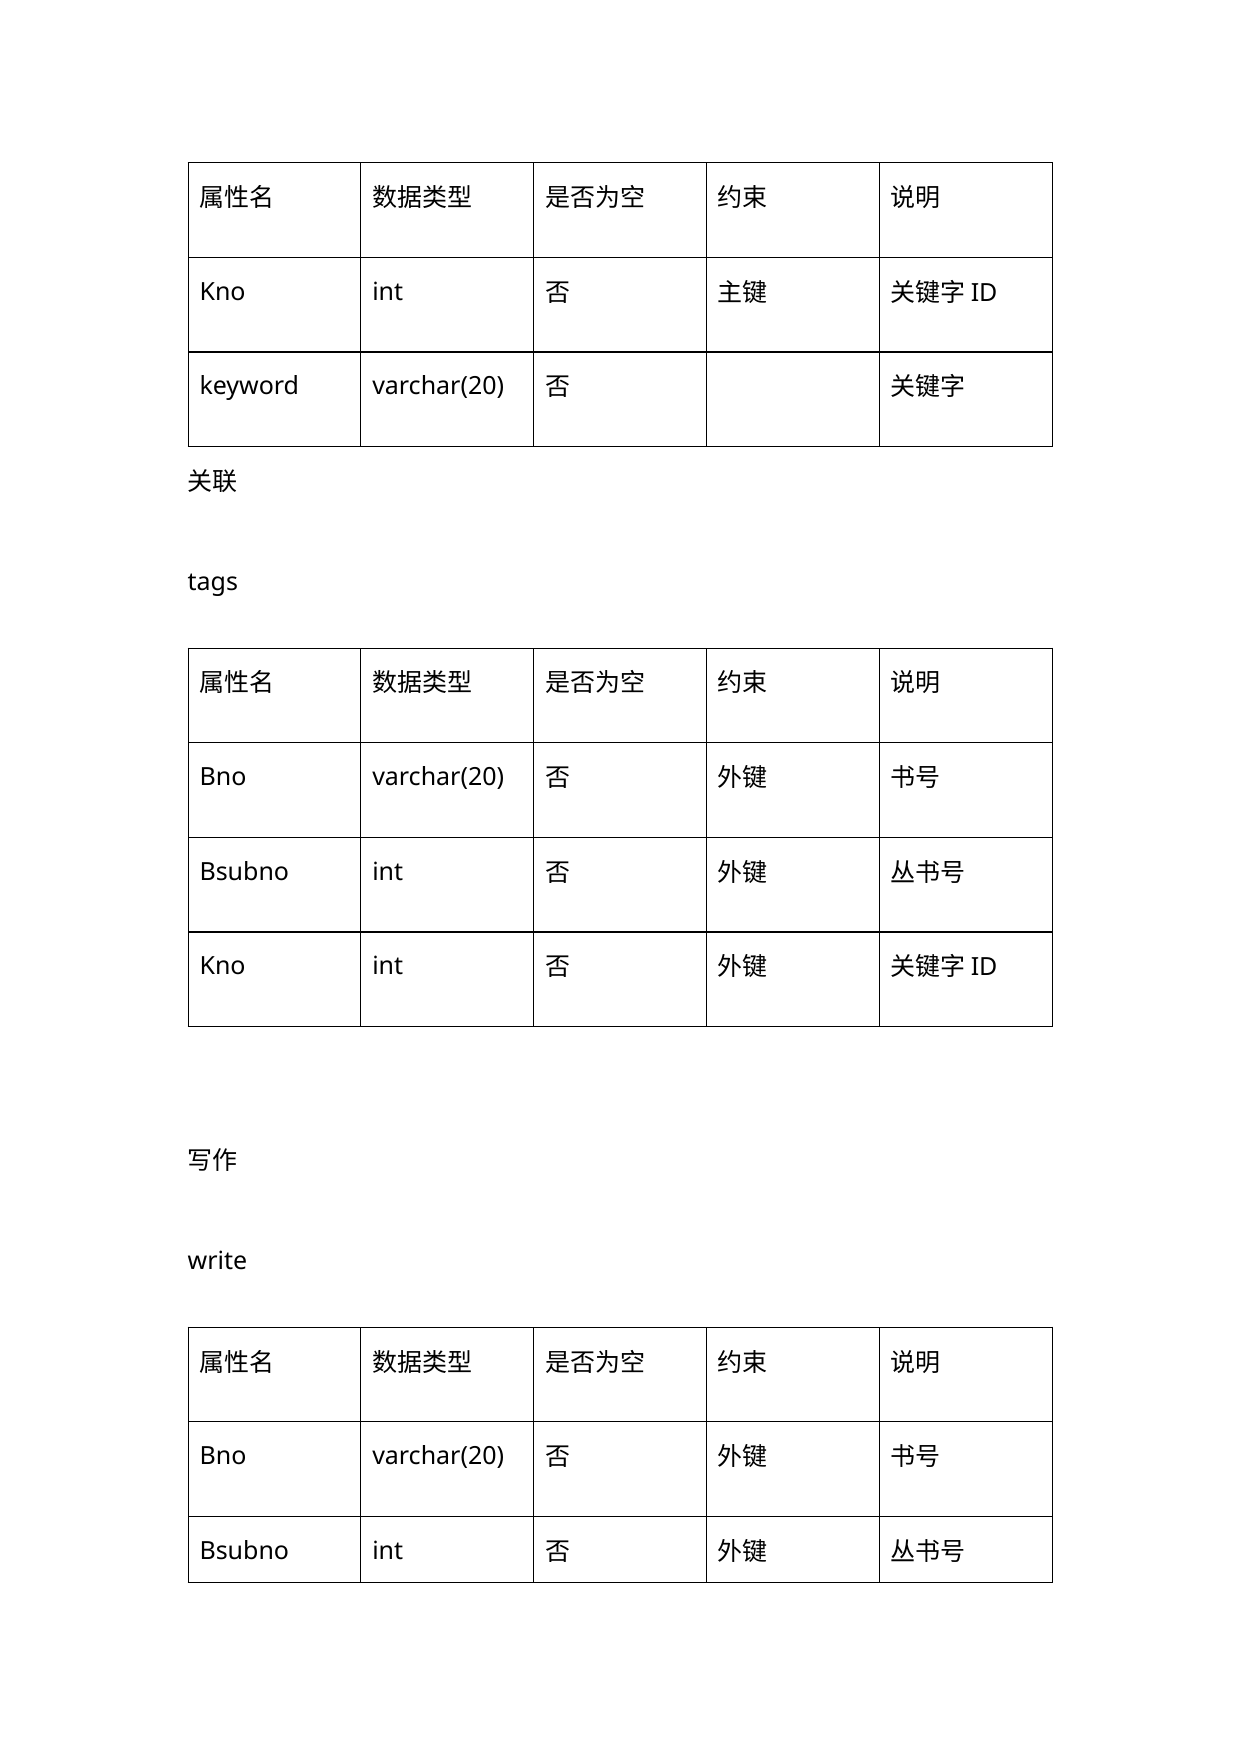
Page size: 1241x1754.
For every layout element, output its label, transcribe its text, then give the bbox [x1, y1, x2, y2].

table_header 说明 [880, 1328, 1052, 1421]
table_cell 丛书号 [880, 838, 1052, 931]
table_cell 书号 [880, 1422, 1052, 1516]
table_header 属性名 [189, 1328, 360, 1421]
table_cell 否 [534, 743, 706, 837]
table_cell 外键 [707, 1422, 879, 1516]
table_cell 否 [534, 1422, 706, 1516]
table_cell 否 [534, 353, 706, 446]
text 关联 [187, 447, 1053, 512]
table_cell 否 [534, 838, 706, 931]
table_cell int [361, 838, 533, 931]
table_cell varchar(20) [361, 743, 533, 837]
table_header 数据类型 [361, 163, 533, 257]
table_cell 外键 [707, 838, 879, 931]
table_header 说明 [880, 649, 1052, 742]
table_header 数据类型 [361, 1328, 533, 1421]
table_header 是否为空 [534, 649, 706, 742]
table_cell int [361, 1517, 533, 1582]
table_cell 否 [534, 1517, 706, 1582]
table_cell Bsubno [189, 838, 360, 931]
table_cell [707, 353, 879, 446]
table_header 说明 [880, 163, 1052, 257]
table_cell keyword [189, 353, 360, 446]
table_cell Bno [189, 743, 360, 837]
table_cell 关键字ID [880, 258, 1052, 351]
text 写作 [187, 1126, 1053, 1191]
table_header 约束 [707, 1328, 879, 1421]
table_cell 书号 [880, 743, 1052, 837]
table_header 约束 [707, 163, 879, 257]
table_cell Kno [189, 933, 360, 1026]
table_header 是否为空 [534, 163, 706, 257]
table_cell varchar(20) [361, 353, 533, 446]
table_cell 关键字 [880, 353, 1052, 446]
table_cell 外键 [707, 933, 879, 1026]
text write [187, 1227, 1053, 1292]
table_cell Bno [189, 1422, 360, 1516]
table_cell varchar(20) [361, 1422, 533, 1516]
table_cell int [361, 933, 533, 1026]
table_header 属性名 [189, 649, 360, 742]
table_cell 关键字ID [880, 933, 1052, 1026]
table_cell 主键 [707, 258, 879, 351]
table_header 数据类型 [361, 649, 533, 742]
table_cell 否 [534, 258, 706, 351]
table_cell 外键 [707, 743, 879, 837]
text tags [187, 548, 1053, 613]
table_cell Kno [189, 258, 360, 351]
table_cell 丛书号 [880, 1517, 1052, 1582]
table_header 属性名 [189, 163, 360, 257]
table_header 是否为空 [534, 1328, 706, 1421]
table_cell int [361, 258, 533, 351]
table_header 约束 [707, 649, 879, 742]
table_cell 外键 [707, 1517, 879, 1582]
table_cell 否 [534, 933, 706, 1026]
table_cell Bsubno [189, 1517, 360, 1582]
